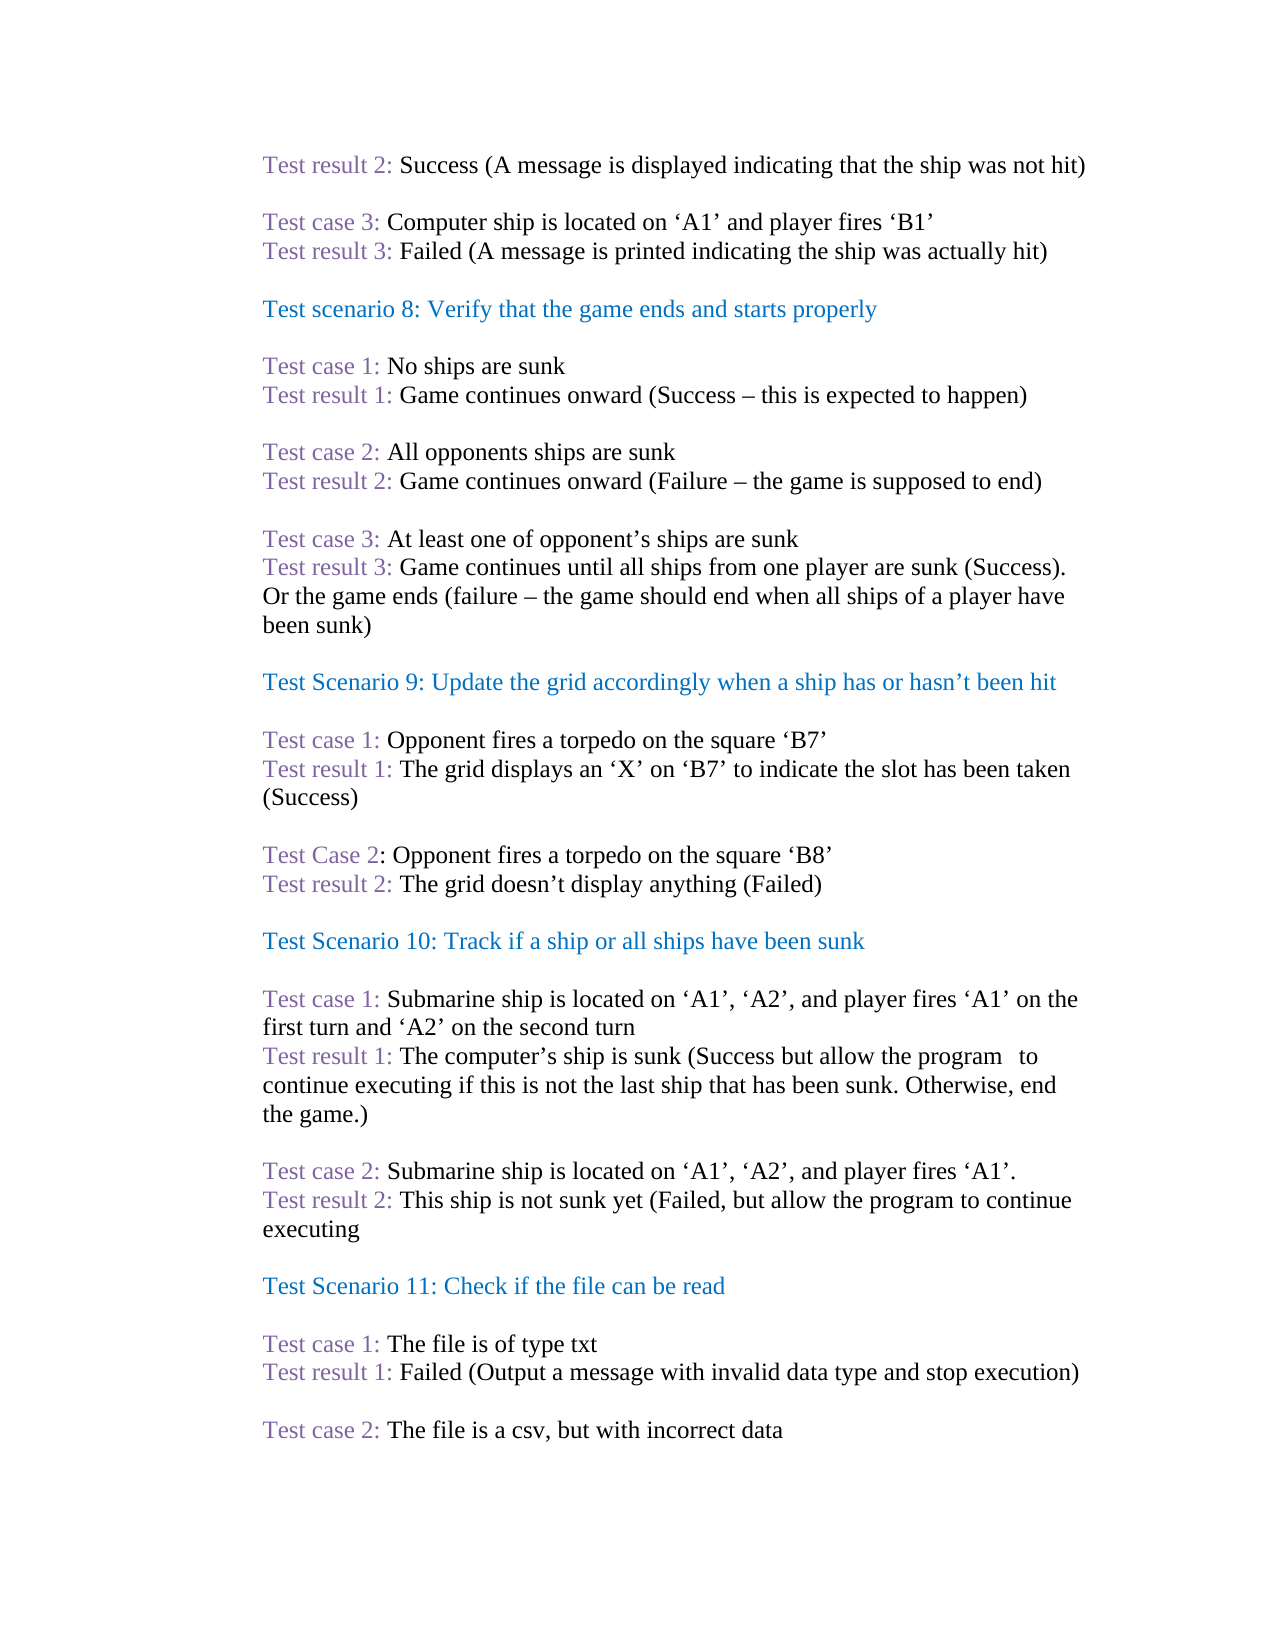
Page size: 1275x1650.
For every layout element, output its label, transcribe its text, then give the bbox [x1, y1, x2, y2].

text Test Scenario 11: Check if the file can be read [262, 1271, 1087, 1300]
text Test result 1: Failed (Output a message with invalid data type and stop execution) [262, 1357, 1087, 1386]
text Test case 2: All opponents ships are sunk [262, 437, 1087, 466]
text Test result 2: Success (A message is displayed indicating that the ship was not hit) [262, 150, 1087, 179]
text Test scenario 8: Verify that the game ends and starts properly [262, 294, 1087, 322]
text Test result 2: Game continues onward (Failure – the game is supposed to end) [262, 466, 1087, 495]
text Test case 1: Submarine ship is located on ‘A1’, ‘A2’, and player fires ‘A1’ on the first turn and ‘A2’ on the second turn [262, 984, 1087, 1041]
text Test case 2: The file is a csv, but with incorrect data [262, 1415, 1087, 1444]
text Test case 2: Submarine ship is located on ‘A1’, ‘A2’, and player fires ‘A1’. [187, 1156, 1087, 1185]
text Test result 3: Game continues until all ships from one player are sunk (Success). Or the game ends (failure – the game should end when all ships of a player have been sunk) [262, 552, 1087, 639]
text Test result 1: Game continues onward (Success – this is expected to happen) [262, 380, 1087, 409]
text Test case 1: No ships are sunk [262, 351, 1087, 380]
text Test case 1: Opponent fires a torpedo on the square ‘B7’ [262, 725, 1087, 754]
text Test result 2: This ship is not sunk yet (Failed, but allow the program to continue executing [262, 1185, 1087, 1242]
text Test Scenario 9: Update the grid accordingly when a ship has or hasn’t been hit [262, 667, 1087, 696]
text Test Case 2: Opponent fires a torpedo on the square ‘B8’ [262, 840, 1087, 869]
text Test result 1: The computer’s ship is sunk (Success but allow the program to continue executing if this is not the last ship that has been sunk. Otherwise, end the game.) [262, 1041, 1087, 1127]
text Test result 1: The grid displays an ‘X’ on ‘B7’ to indicate the slot has been taken (Success) [262, 754, 1087, 811]
text Test result 3: Failed (A message is printed indicating the ship was actually hit) [262, 236, 1087, 265]
text Test case 3: Computer ship is located on ‘A1’ and player fires ‘B1’ [262, 207, 1087, 236]
text Test Scenario 10: Track if a ship or all ships have been sunk [262, 926, 1087, 955]
text Test case 1: The file is of type txt [262, 1300, 1087, 1357]
text Test result 2: The grid doesn’t display anything (Failed) [262, 869, 1087, 897]
text Test case 3: At least one of opponent’s ships are sunk [262, 524, 1087, 552]
